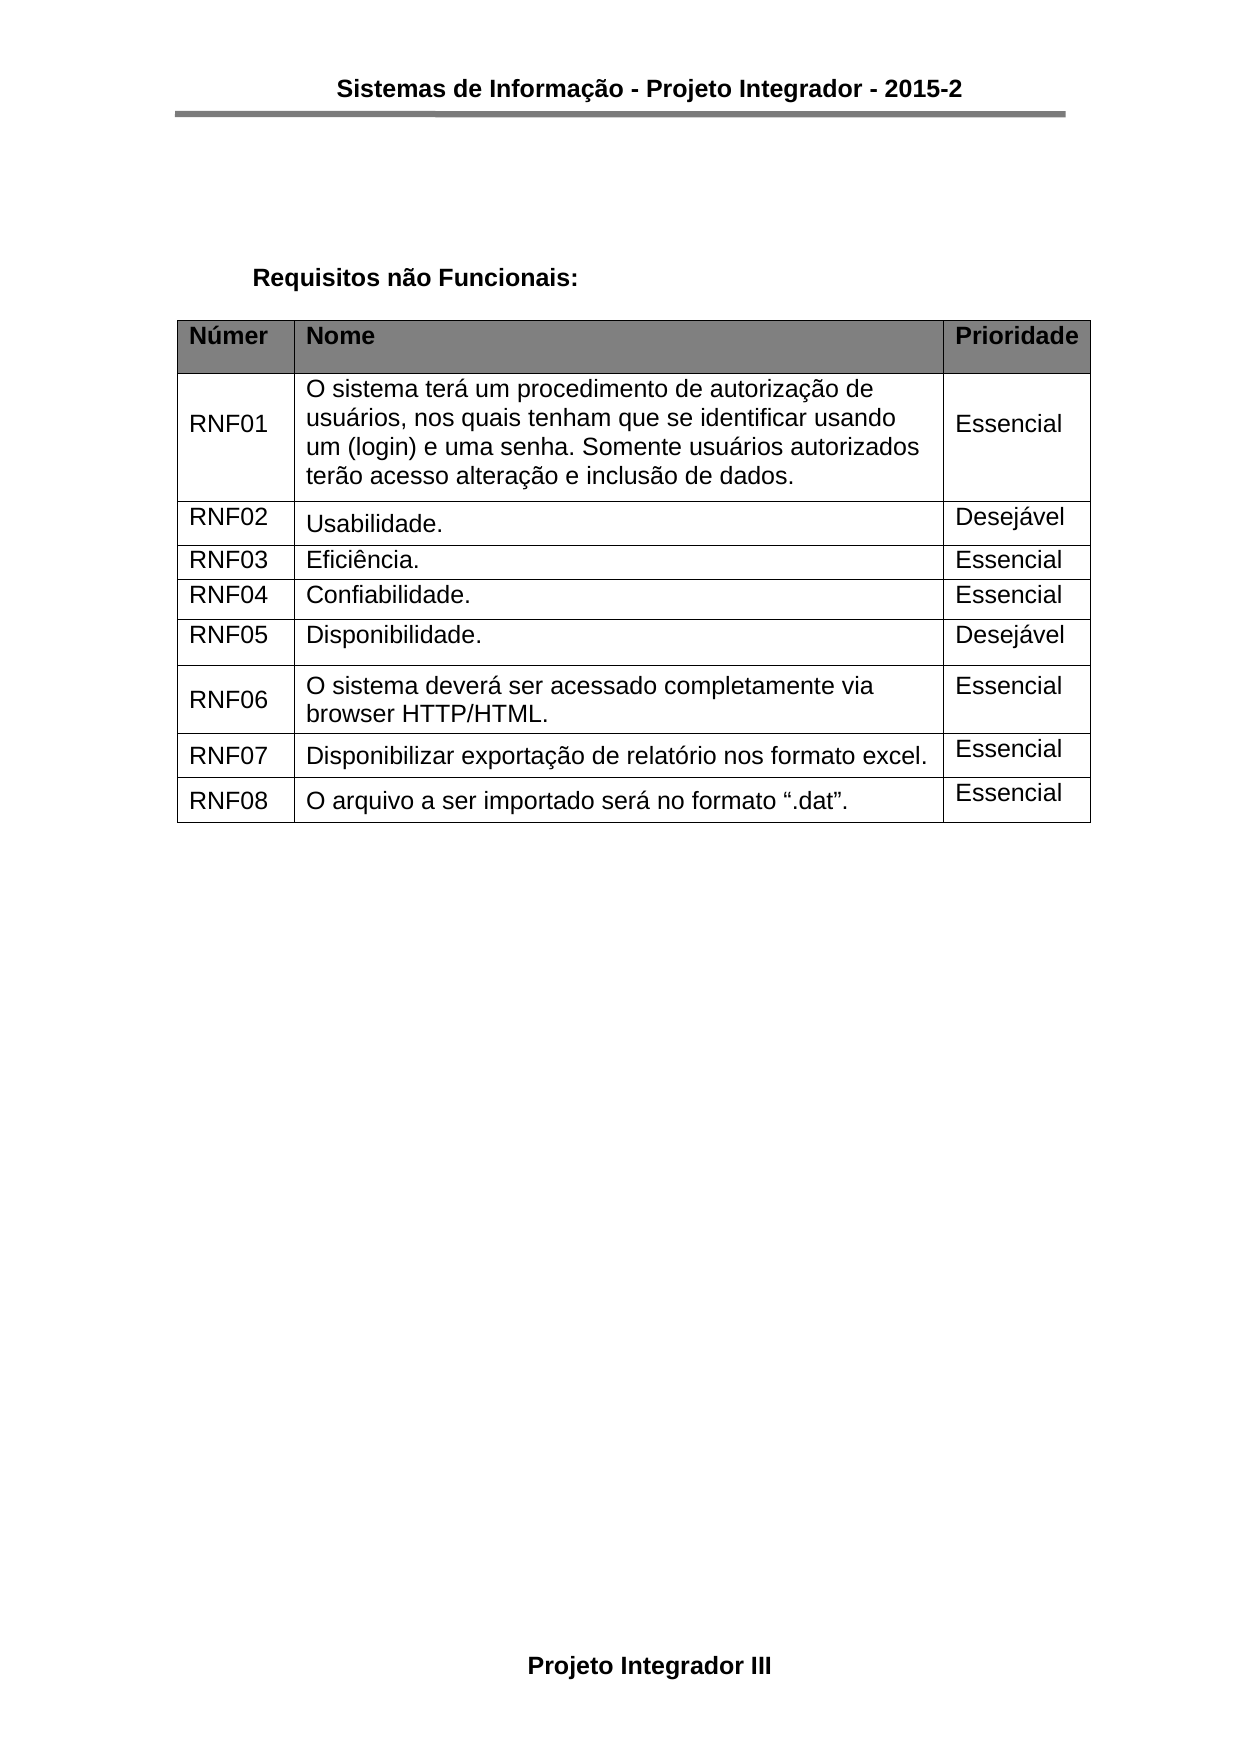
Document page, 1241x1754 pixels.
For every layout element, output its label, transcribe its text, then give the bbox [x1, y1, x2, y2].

subtitle Requisitos não Funcionais: [252, 263, 1122, 291]
table_cell RNF08 [178, 778, 294, 822]
table_cell O sistema deverá ser acessado completamente via browser HTTP/HTML. [295, 666, 943, 733]
table_cell O arquivo a ser importado será no formato “.dat”. [295, 778, 943, 822]
table_cell Essencial [944, 734, 1090, 777]
table_cell Essencial [944, 778, 1090, 822]
table_cell Disponibilizar exportação de relatório nos formato excel. [295, 734, 943, 777]
table_cell Essencial [944, 666, 1090, 733]
table_cell RNF03 [178, 546, 294, 578]
table_cell Desejável [944, 620, 1090, 665]
table_header Nome [295, 321, 943, 373]
table_cell Essencial [944, 580, 1090, 619]
table_cell RNF06 [178, 666, 294, 733]
table_cell Eficiência. [295, 546, 943, 578]
table_cell RNF05 [178, 620, 294, 665]
table_cell Usabilidade. [295, 502, 943, 544]
table_cell RNF02 [178, 502, 294, 544]
table_cell Essencial [944, 374, 1090, 501]
table_cell Essencial [944, 546, 1090, 578]
table_cell RNF04 [178, 580, 294, 619]
table_cell Desejável [944, 502, 1090, 544]
table_cell Disponibilidade. [295, 620, 943, 665]
table_header Prioridade [944, 321, 1090, 373]
table_cell RNF07 [178, 734, 294, 777]
table_header Número [178, 321, 294, 373]
table_cell O sistema terá um procedimento de autorização de usuários, nos quais tenham que se identificar usando um (login) e uma senha. Somente usuários autorizados terão acesso alteração e inclusão de dados. [295, 374, 943, 501]
table_cell Confiabilidade. [295, 580, 943, 619]
table_cell RNF01 [178, 374, 294, 501]
